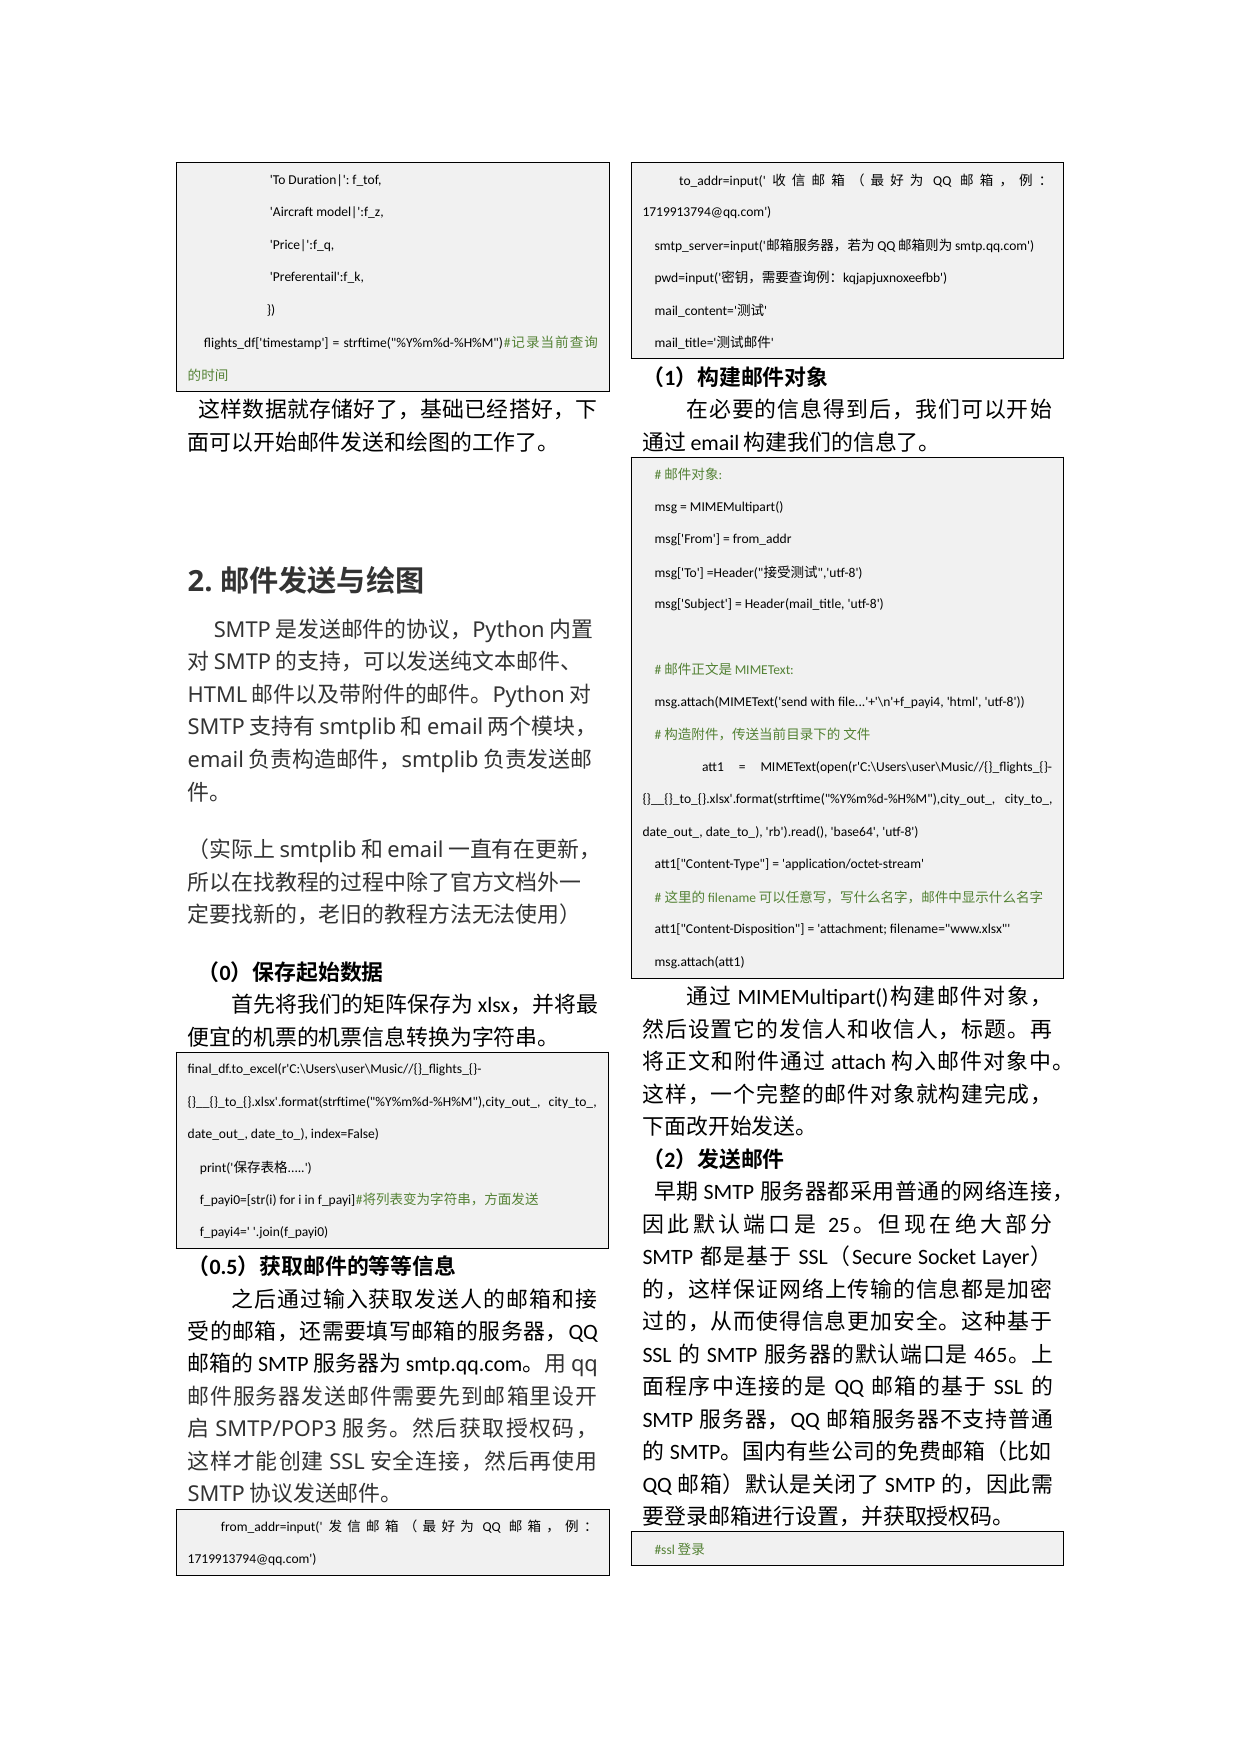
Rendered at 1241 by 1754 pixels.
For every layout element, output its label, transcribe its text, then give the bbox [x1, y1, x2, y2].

text 这样数据就存储好了，基础已经搭好，下面可以开始邮件发送和绘图的工作了。 [187, 392, 598, 457]
text （2）发送邮件 [642, 1141, 1053, 1174]
subtitle SMTP是发送邮件的协议，Python内置对SMTP的支持，可以发送纯文本邮件、HTML邮件以及带附件的邮件。Python对SMTP支持有smtplib和email两个模块，email负责构造邮件，smtplib负责发送邮件。 [187, 612, 598, 807]
text 早期SMTP 服务器都采用普通的网络连接，因此默认端口是 25。但现在绝大部分 SMTP 都是基于 SSL（Secure Socket Layer）的，这样保证网络上传输的信息都是加密过的，从而使得信息更加安全。这种基于 SSL 的 SMTP 服务器的默认端口是 465。上面程序中连接的是 QQ 邮箱的基于 SSL 的 SMTP 服务器，QQ 邮箱服务器不支持普通的 SMTP。国内有些公司的免费邮箱（比如 QQ 邮箱）默认是关闭了 SMTP 的，因此需要登录邮箱进行设置，并获取授权码。 [642, 1174, 1053, 1531]
table_header from_addr=input('发信邮箱（最好为QQ邮箱，例：1719913794@qq.com') to_addr=input('收信邮箱（最好为QQ邮箱，例：1719913794@qq.com') smtp_server=input('邮箱服务器，若为QQ邮箱则为smtp.qq.com') pwd=input('密钥，需要查询例：kqjapjuxnoxeefbb') mail_content='测试' mail_title='测试邮件' [632, 163, 1063, 358]
text 首先将我们的矩阵保存为xlsx，并将最便宜的机票的机票信息转换为字符串。 [187, 987, 598, 1052]
subtitle （实际上smtplib和email一直有在更新，所以在找教程的过程中除了官方文档外一定要找新的，老旧的教程方法无法使用） [187, 832, 598, 929]
table_header final_df.to_excel(r'C:\Users\user\Music//{}_flights_{}-{}__{}_to_{}.xlsx'.format(strftime("%Y%m%d-%H%M"),city_out_, city_to_, date_out_, date_to_), index=False) print('保存表格.....') f_payi0=[str(i) for i in f_payi]#将列表变为字符串，方面发送 f_payi4=' '.join(f_payi0) [177, 1053, 608, 1248]
text 之后通过输入获取发送人的邮箱和接受的邮箱，还需要填写邮箱的服务器，QQ邮箱的SMTP服务器为smtp.qq.com。用qq邮件服务器发送邮件需要先到邮箱里设开启SMTP/POP3服务。然后获取授权码，这样才能创建SSL安全连接，然后再使用SMTP协议发送邮件。 [187, 1281, 598, 1509]
text 通过MIMEMultipart()构建邮件对象，然后设置它的发信人和收信人，标题。再将正文和附件通过attach构入邮件对象中。这样，一个完整的邮件对象就构建完成，下面改开始发送。 [642, 979, 1053, 1141]
text （0）保存起始数据 [187, 954, 598, 987]
text （1）构建邮件对象 [642, 359, 1053, 392]
table_header from_addr=input('发信邮箱（最好为QQ邮箱，例：1719913794@qq.com') to_addr=input('收信邮箱（最好为QQ邮箱，例：1719913794@qq.com') smtp_server=input('邮箱服务器，若为QQ邮箱则为smtp.qq.com') pwd=input('密钥，需要查询例：kqjapjuxnoxeefbb') mail_content='测试' mail_title='测试邮件' [177, 1510, 609, 1575]
text 在必要的信息得到后，我们可以开始通过email构建我们的信息了。 [642, 392, 1053, 457]
table_header # 邮件对象: msg = MIMEMultipart() msg['From'] = from_addr msg['To'] =Header("接受测试",'utf-8') msg['Subject'] = Header(mail_title, 'utf-8') # 邮件正文是MIMEText: msg.attach(MIMEText('send with file...'+'\n'+f_payi4, 'html', 'utf-8')) # 构造附件，传送当前目录下的 文件 att1 = MIMEText(open(r'C:\Users\user\Music//{}_flights_{}-{}__{}_to_{}.xlsx'.format(strftime("%Y%m%d-%H%M"),city_out_, city_to_, date_out_, date_to_), 'rb').read(), 'base64', 'utf-8') att1["Content-Type"] = 'application/octet-stream' # 这里的filename可以任意写，写什么名字，邮件中显示什么名字 att1["Content-Disposition"] = 'attachment; filename="www.xlsx"' msg.attach(att1) [632, 458, 1063, 978]
subtitle 邮件发送与绘图 [187, 547, 598, 612]
text （0.5）获取邮件的等等信息 [187, 1249, 598, 1281]
